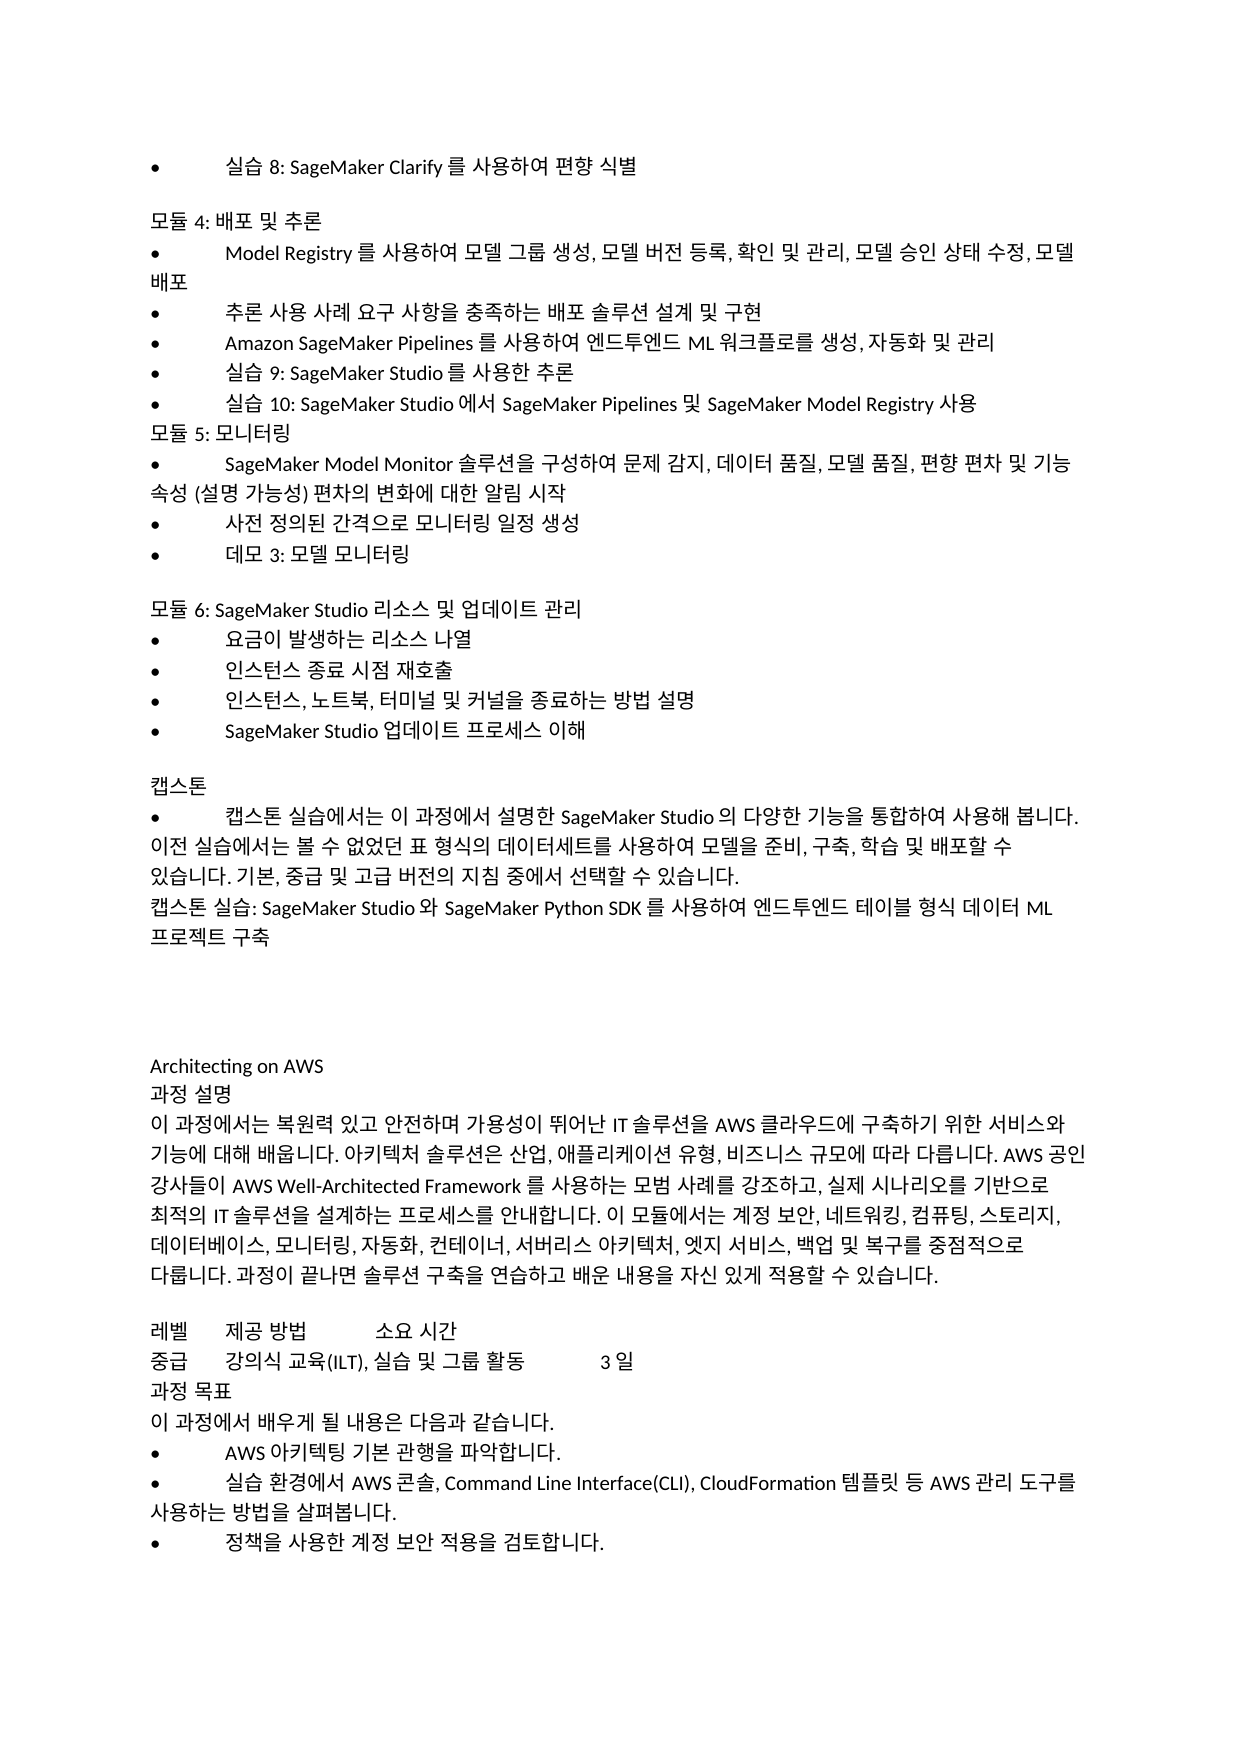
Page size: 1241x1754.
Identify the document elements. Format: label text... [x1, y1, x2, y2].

text • 정책을 사용한 계정 보안 적용을 검토합니다. [150, 1527, 1090, 1557]
text 캡스톤 [150, 770, 1090, 800]
text • AWS 아키텍팅 기본 관행을 파악합니다. [150, 1436, 1090, 1466]
text • 추론 사용 사례 요구 사항을 충족하는 배포 솔루션 설계 및 구현 [150, 296, 1090, 326]
text • 사전 정의된 간격으로 모니터링 일정 생성 [150, 508, 1090, 538]
text 모듈 6: SageMaker Studio 리소스 및 업데이트 관리 [150, 593, 1090, 624]
text • 캡스톤 실습에서는 이 과정에서 설명한 SageMaker Studio의 다양한 기능을 통합하여 사용해 봅니다. 이전 실습에서는 볼 수 없었던 표 형식의 데이터세트를 사용하여 모델을 준비, 구축, 학습 및 배포할 수 있습니다. 기본, 중급 및 고급 버전의 지침 중에서 선택할 수 있습니다. [150, 800, 1090, 891]
text • Amazon SageMaker Pipelines 를 사용하여 엔드투엔드 ML 워크플로를 생성, 자동화 및 관리 [150, 326, 1090, 357]
text 이 과정에서 배우게 될 내용은 다음과 같습니다. [150, 1406, 1090, 1436]
text • 실습 환경에서 AWS 콘솔, Command Line Interface(CLI), CloudFormation 템플릿 등 AWS 관리 도구를 사용하는 방법을 살펴봅니다. [150, 1466, 1090, 1527]
text 이 과정에서는 복원력 있고 안전하며 가용성이 뛰어난 IT 솔루션을 AWS 클라우드에 구축하기 위한 서비스와 기능에 대해 배웁니다. 아키텍처 솔루션은 산업, 애플리케이션 유형, 비즈니스 규모에 따라 다릅니다. AWS 공인 강사들이 AWS Well-Architected Framework를 사용하는 모범 사례를 강조하고, 실제 시나리오를 기반으로 최적의 IT 솔루션을 설계하는 프로세스를 안내합니다. 이 모듈에서는 계정 보안, 네트워킹, 컴퓨팅, 스토리지, 데이터베이스, 모니터링, 자동화, 컨테이너, 서버리스 아키텍처, 엣지 서비스, 백업 및 복구를 중점적으로 다룹니다. 과정이 끝나면 솔루션 구축을 연습하고 배운 내용을 자신 있게 적용할 수 있습니다. [150, 1108, 1090, 1290]
text 모듈 4: 배포 및 추론 [150, 206, 1090, 236]
text • 실습 8: SageMaker Clarify를 사용하여 편향 식별 [150, 150, 1090, 180]
text • 실습 10: SageMaker Studio에서 SageMaker Pipelines 및 SageMaker Model Registry 사용 [150, 387, 1090, 417]
text 캡스톤 실습: SageMaker Studio와 SageMaker Python SDK를 사용하여 엔드투엔드 테이블 형식 데이터 ML 프로젝트 구축 [150, 891, 1090, 951]
text 과정 목표 [150, 1376, 1090, 1406]
text • SageMaker Studio 업데이트 프로세스 이해 [150, 714, 1090, 744]
text 모듈 5: 모니터링 [150, 417, 1090, 447]
text Architecting on AWS [150, 1053, 1090, 1078]
text • 인스턴스, 노트북, 터미널 및 커널을 종료하는 방법 설명 [150, 684, 1090, 714]
text • 인스턴스 종료 시점 재호출 [150, 654, 1090, 684]
text • Model Registry를 사용하여 모델 그룹 생성, 모델 버전 등록, 확인 및 관리, 모델 승인 상태 수정, 모델 배포 [150, 236, 1090, 296]
text • 요금이 발생하는 리소스 나열 [150, 624, 1090, 654]
text • SageMaker Model Monitor 솔루션을 구성하여 문제 감지, 데이터 품질, 모델 품질, 편향 편차 및 기능 속성 (설명 가능성) 편차의 변화에 대한 알림 시작 [150, 447, 1090, 508]
text 레벨 제공 방법 소요 시간 [150, 1315, 1090, 1345]
text • 데모 3: 모델 모니터링 [150, 538, 1090, 568]
text • 실습 9: SageMaker Studio를 사용한 추론 [150, 357, 1090, 387]
text 중급 강의식 교육(ILT), 실습 및 그룹 활동 3일 [150, 1345, 1090, 1376]
text 과정 설명 [150, 1078, 1090, 1108]
